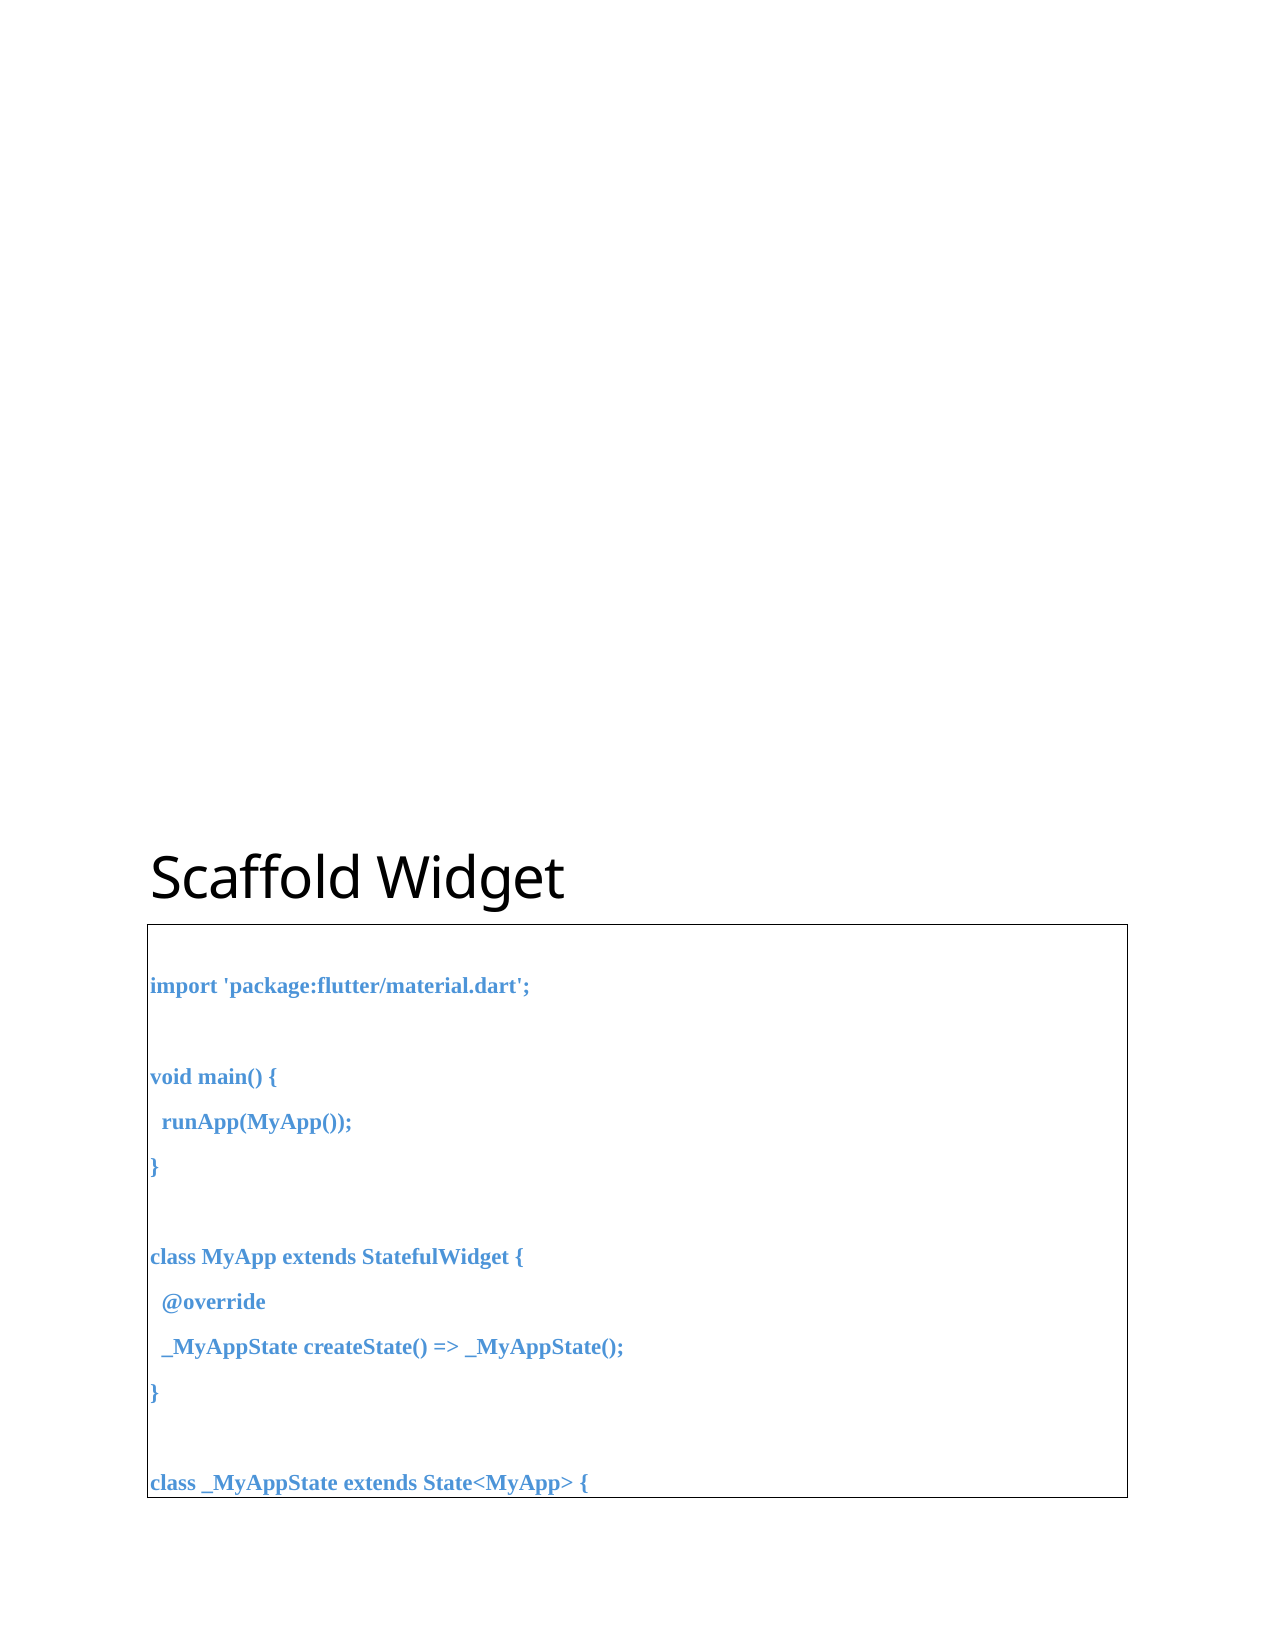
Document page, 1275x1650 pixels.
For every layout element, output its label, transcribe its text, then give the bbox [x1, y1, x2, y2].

text _MyAppState createState() => _MyAppState(); [148, 1330, 1127, 1360]
text class MyApp extends StatefulWidget { [148, 1240, 1127, 1269]
title Scaffold Widget [150, 837, 1125, 916]
text void main() { [148, 1060, 1127, 1089]
text } [148, 1150, 1127, 1179]
text @override [148, 1285, 1127, 1315]
text import 'package:flutter/material.dart'; [148, 969, 1127, 999]
text runApp(MyApp()); [148, 1105, 1127, 1134]
text class _MyAppState extends State<MyApp> { [148, 1466, 1127, 1497]
text } [148, 1375, 1127, 1405]
